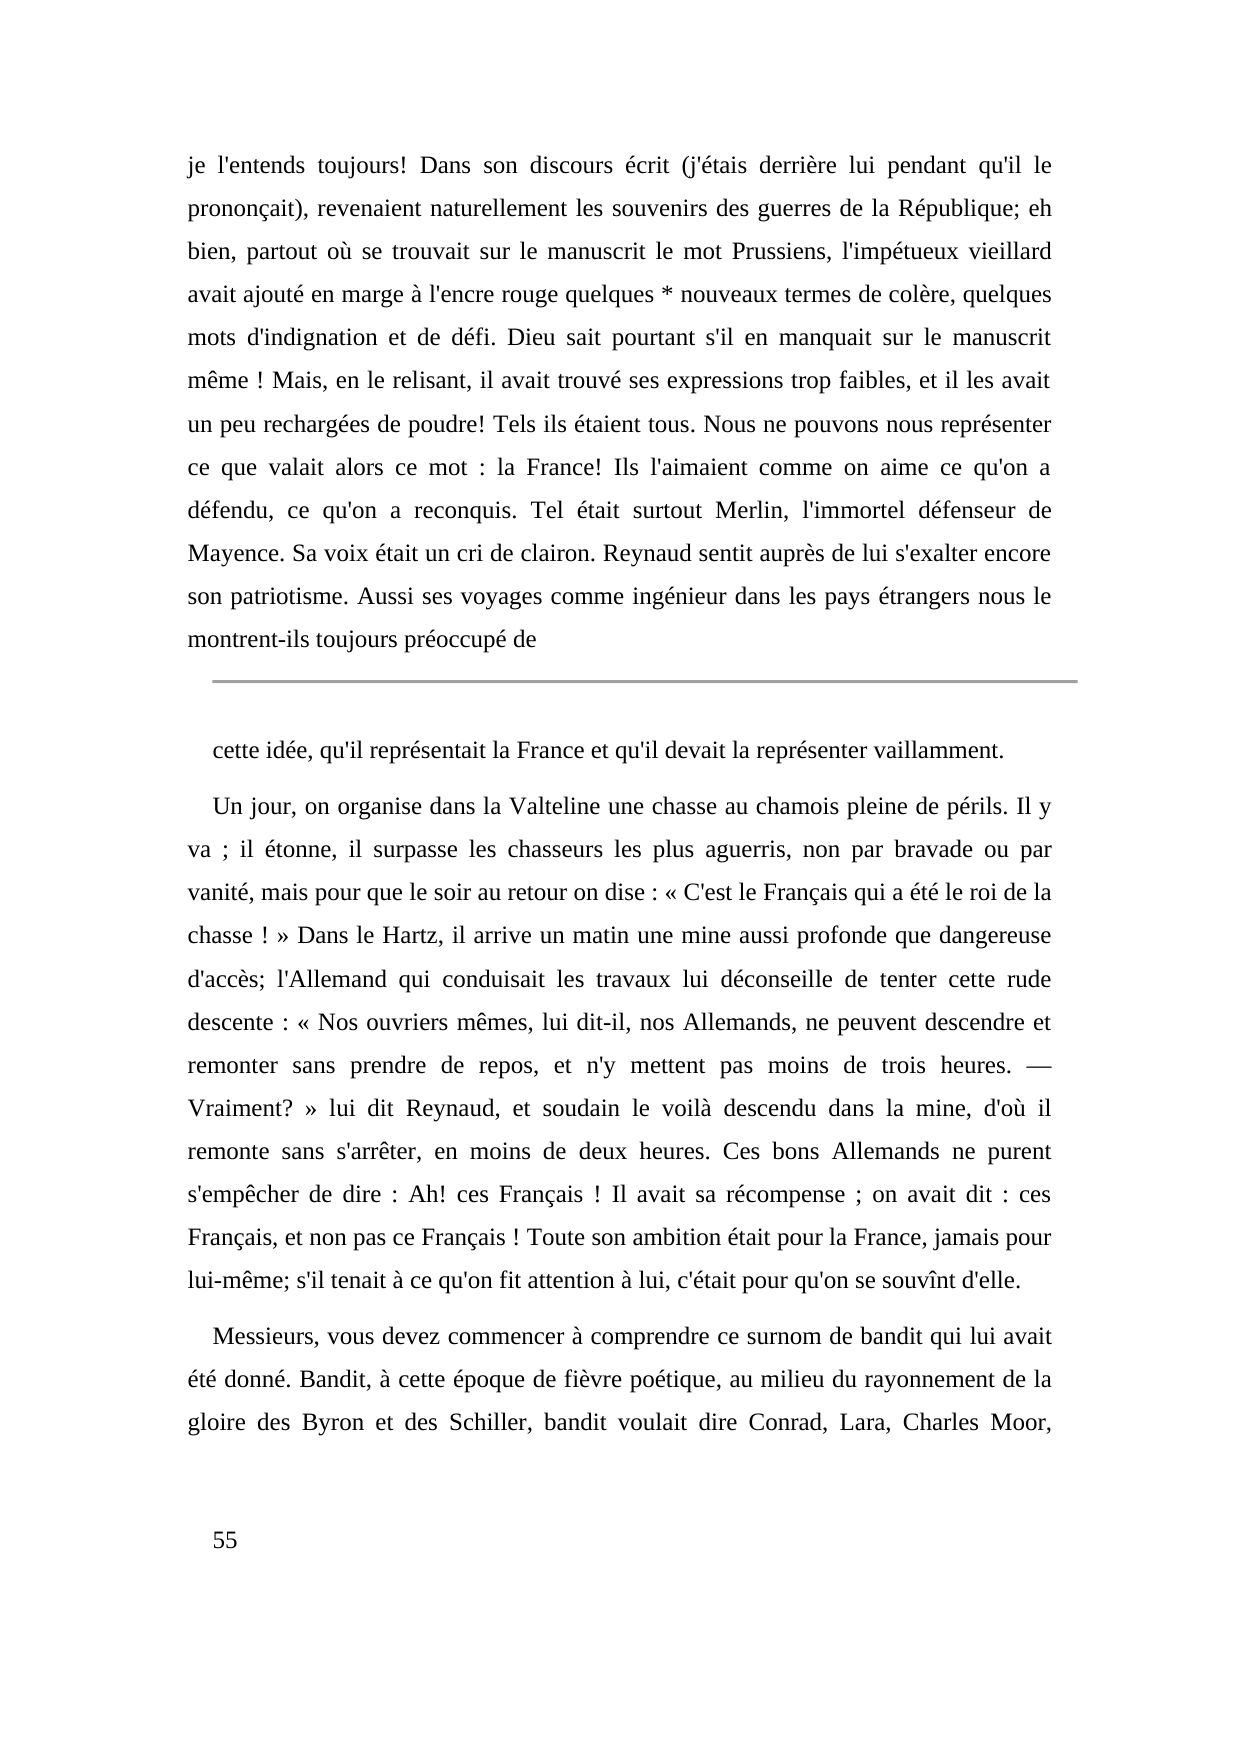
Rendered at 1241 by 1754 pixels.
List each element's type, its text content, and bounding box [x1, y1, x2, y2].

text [187, 150, 1053, 653]
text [187, 1321, 1053, 1436]
text Un jour, on organise dans la Valteline une chasse au chamois pleine de périls. Il y va ; il étonne, il surpasse les chasseurs les plus aguerris, non par bravade ou par vanité, mais pour que le soir au retour on dise : « C'est le Français qui a été le roi de la chasse ! » Dans le Hartz, il arrive un matin une mine aussi profonde que dangereuse d'accès; l'Allemand qui conduisait les travaux lui déconseille de tenter cette rude descente : « Nos ouvriers mêmes, lui dit-il, nos Allemands, ne peuvent descendre et remonter sans prendre de repos, et n'y mettent pas moins de trois heures. — Vraiment? » lui dit Reynaud, et soudain le voilà descendu dans la mine, d'où il remonte sans s'arrêter, en moins de deux heures. Ces bons Allemands ne purent s'empêcher de dire : Ah! ces Français ! Il avait sa récompense ; on avait dit : ces Français, et non pas ce Français ! Toute son ambition était pour la France, jamais pour lui-même; s'il tenait à ce qu'on fit attention à lui, c'était pour qu'on se souvînt d'elle. [187, 791, 1053, 1294]
text cette idée, qu'il représentait la France et qu'il devait la représenter vaillamment. [187, 736, 1053, 764]
